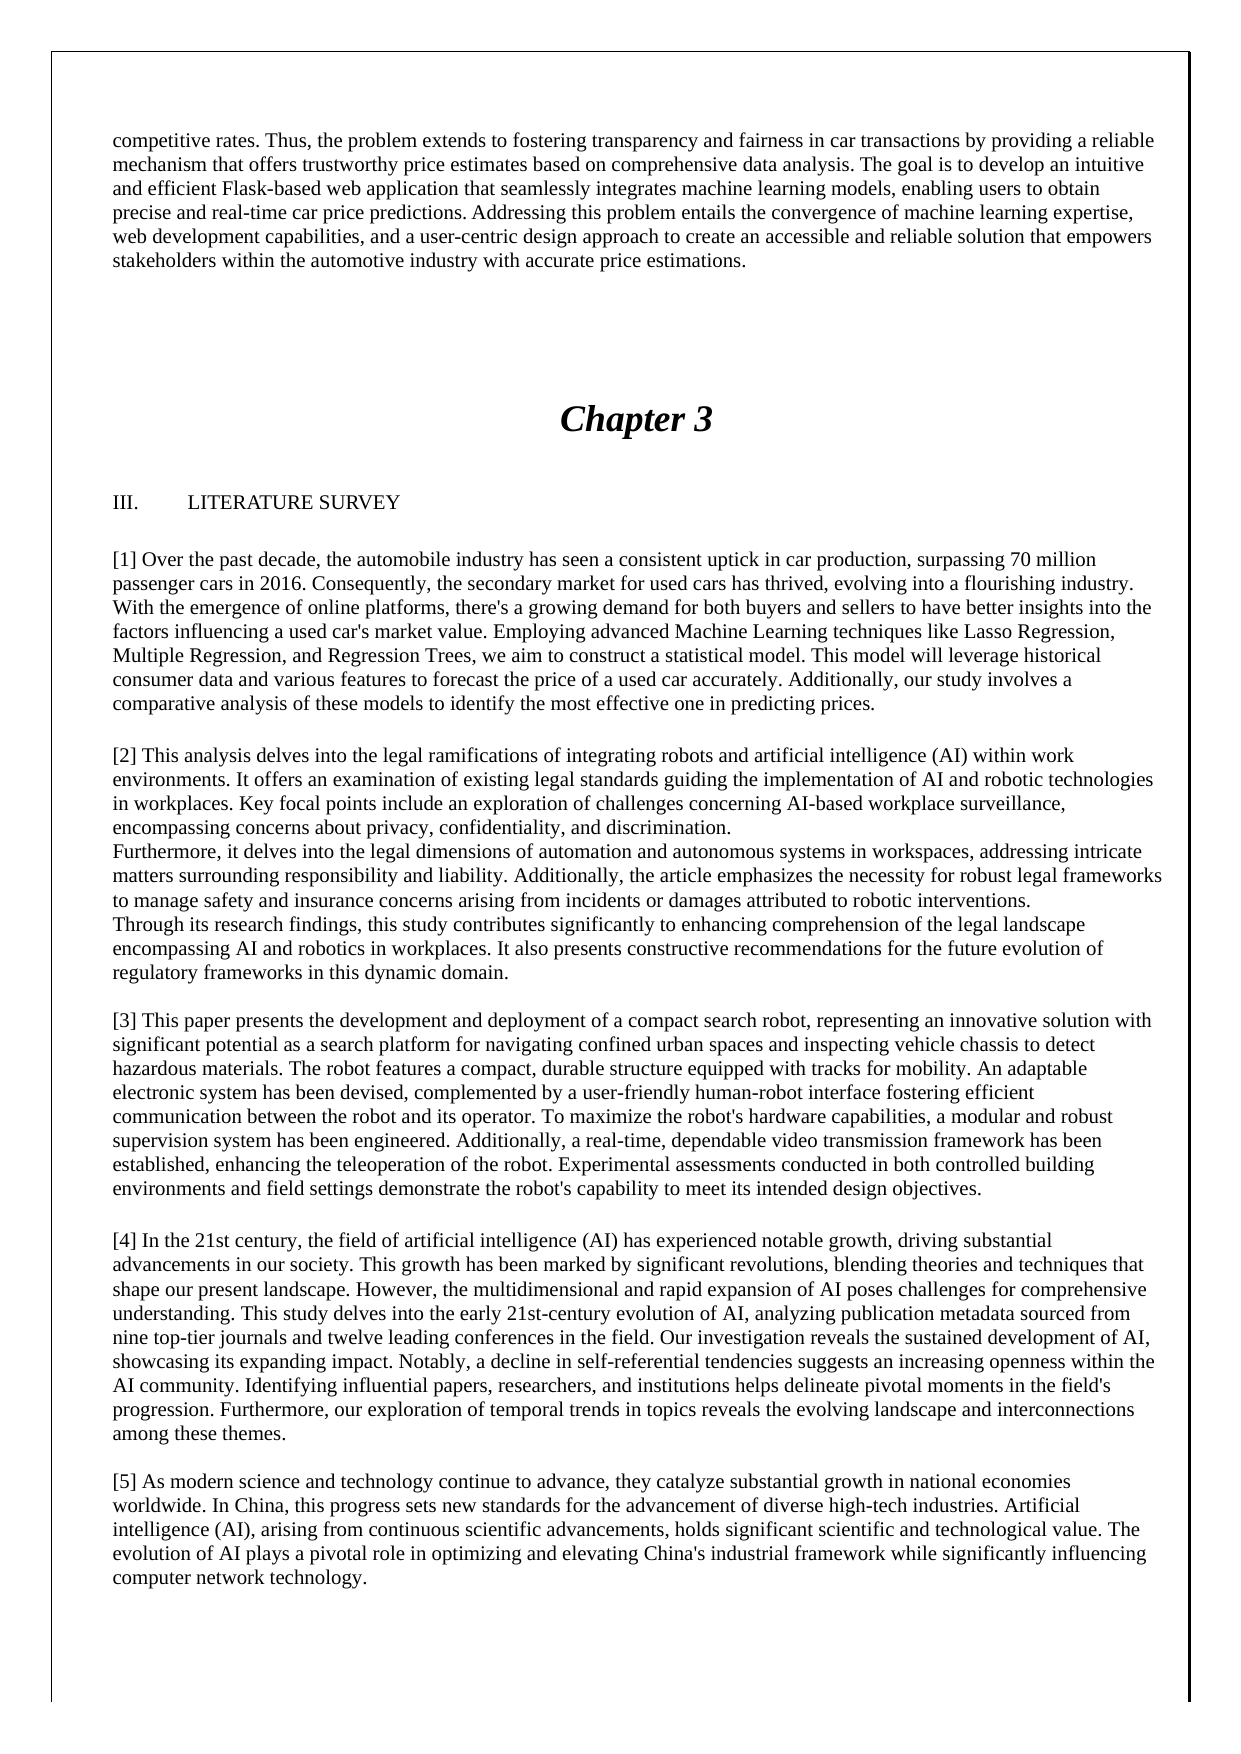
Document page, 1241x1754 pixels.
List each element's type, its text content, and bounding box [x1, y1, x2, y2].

list Through its research findings, this study contributes significantly to enhancing comprehension of the legal landscape encompassing AI and robotics in workplaces. It also presents constructive recommendations for the future evolution of regulatory frameworks in this dynamic domain. [112, 912, 1164, 984]
list LITERATURE SURVEY [112, 490, 1164, 514]
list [112, 128, 1164, 272]
list [4] In the 21st century, the field of artificial intelligence (AI) has experienced notable growth, driving substantial advancements in our society. This growth has been marked by significant revolutions, blending theories and techniques that shape our present landscape. However, the multidimensional and rapid expansion of AI poses challenges for comprehensive understanding. This study delves into the early 21st-century evolution of AI, analyzing publication metadata sourced from nine top-tier journals and twelve leading conferences in the field. Our investigation reveals the sustained development of AI, showcasing its expanding impact. Notably, a decline in self-referential tendencies suggests an increasing openness within the AI community. Identifying influential papers, researchers, and institutions helps delineate pivotal moments in the field's progression. Furthermore, our exploration of temporal trends in topics reveals the evolving landscape and interconnections among these themes. [112, 1228, 1164, 1445]
list Chapter 3 [112, 397, 1164, 440]
list [3] This paper presents the development and deployment of a compact search robot, representing an innovative solution with significant potential as a search platform for navigating confined urban spaces and inspecting vehicle chassis to detect hazardous materials. The robot features a compact, durable structure equipped with tracks for mobility. An adaptable electronic system has been devised, complemented by a user-friendly human-robot interface fostering efficient communication between the robot and its operator. To maximize the robot's hardware capabilities, a modular and robust supervision system has been engineered. Additionally, a real-time, dependable video transmission framework has been established, enhancing the teleoperation of the robot. Experimental assessments conducted in both controlled building environments and field settings demonstrate the robot's capability to meet its intended design objectives. [112, 1008, 1164, 1200]
list Furthermore, it delves into the legal dimensions of automation and autonomous systems in workspaces, addressing intricate matters surrounding responsibility and liability. Additionally, the article emphasizes the necessity for robust legal frameworks to manage safety and insurance concerns arising from incidents or damages attributed to robotic interventions. [112, 839, 1164, 912]
list [2] This analysis delves into the legal ramifications of integrating robots and artificial intelligence (AI) within work environments. It offers an examination of existing legal standards guiding the implementation of AI and robotic technologies in workplaces. Key focal points include an exploration of challenges concerning AI-based workplace surveillance, encompassing concerns about privacy, confidentiality, and discrimination. [112, 743, 1164, 839]
list [1] Over the past decade, the automobile industry has seen a consistent uptick in car production, surpassing 70 million passenger cars in 2016. Consequently, the secondary market for used cars has thrived, evolving into a flourishing industry. With the emergence of online platforms, there's a growing demand for both buyers and sellers to have better insights into the factors influencing a used car's market value. Employing advanced Machine Learning techniques like Lasso Regression, Multiple Regression, and Regression Trees, we aim to construct a statistical model. This model will leverage historical consumer data and various features to forecast the price of a used car accurately. Additionally, our study involves a comparative analysis of these models to identify the most effective one in predicting prices. [112, 547, 1164, 715]
list [5] As modern science and technology continue to advance, they catalyze substantial growth in national economies worldwide. In China, this progress sets new standards for the advancement of diverse high-tech industries. Artificial intelligence (AI), arising from continuous scientific advancements, holds significant scientific and technological value. The evolution of AI plays a pivotal role in optimizing and elevating China's industrial framework while significantly influencing computer network technology. [112, 1469, 1164, 1589]
